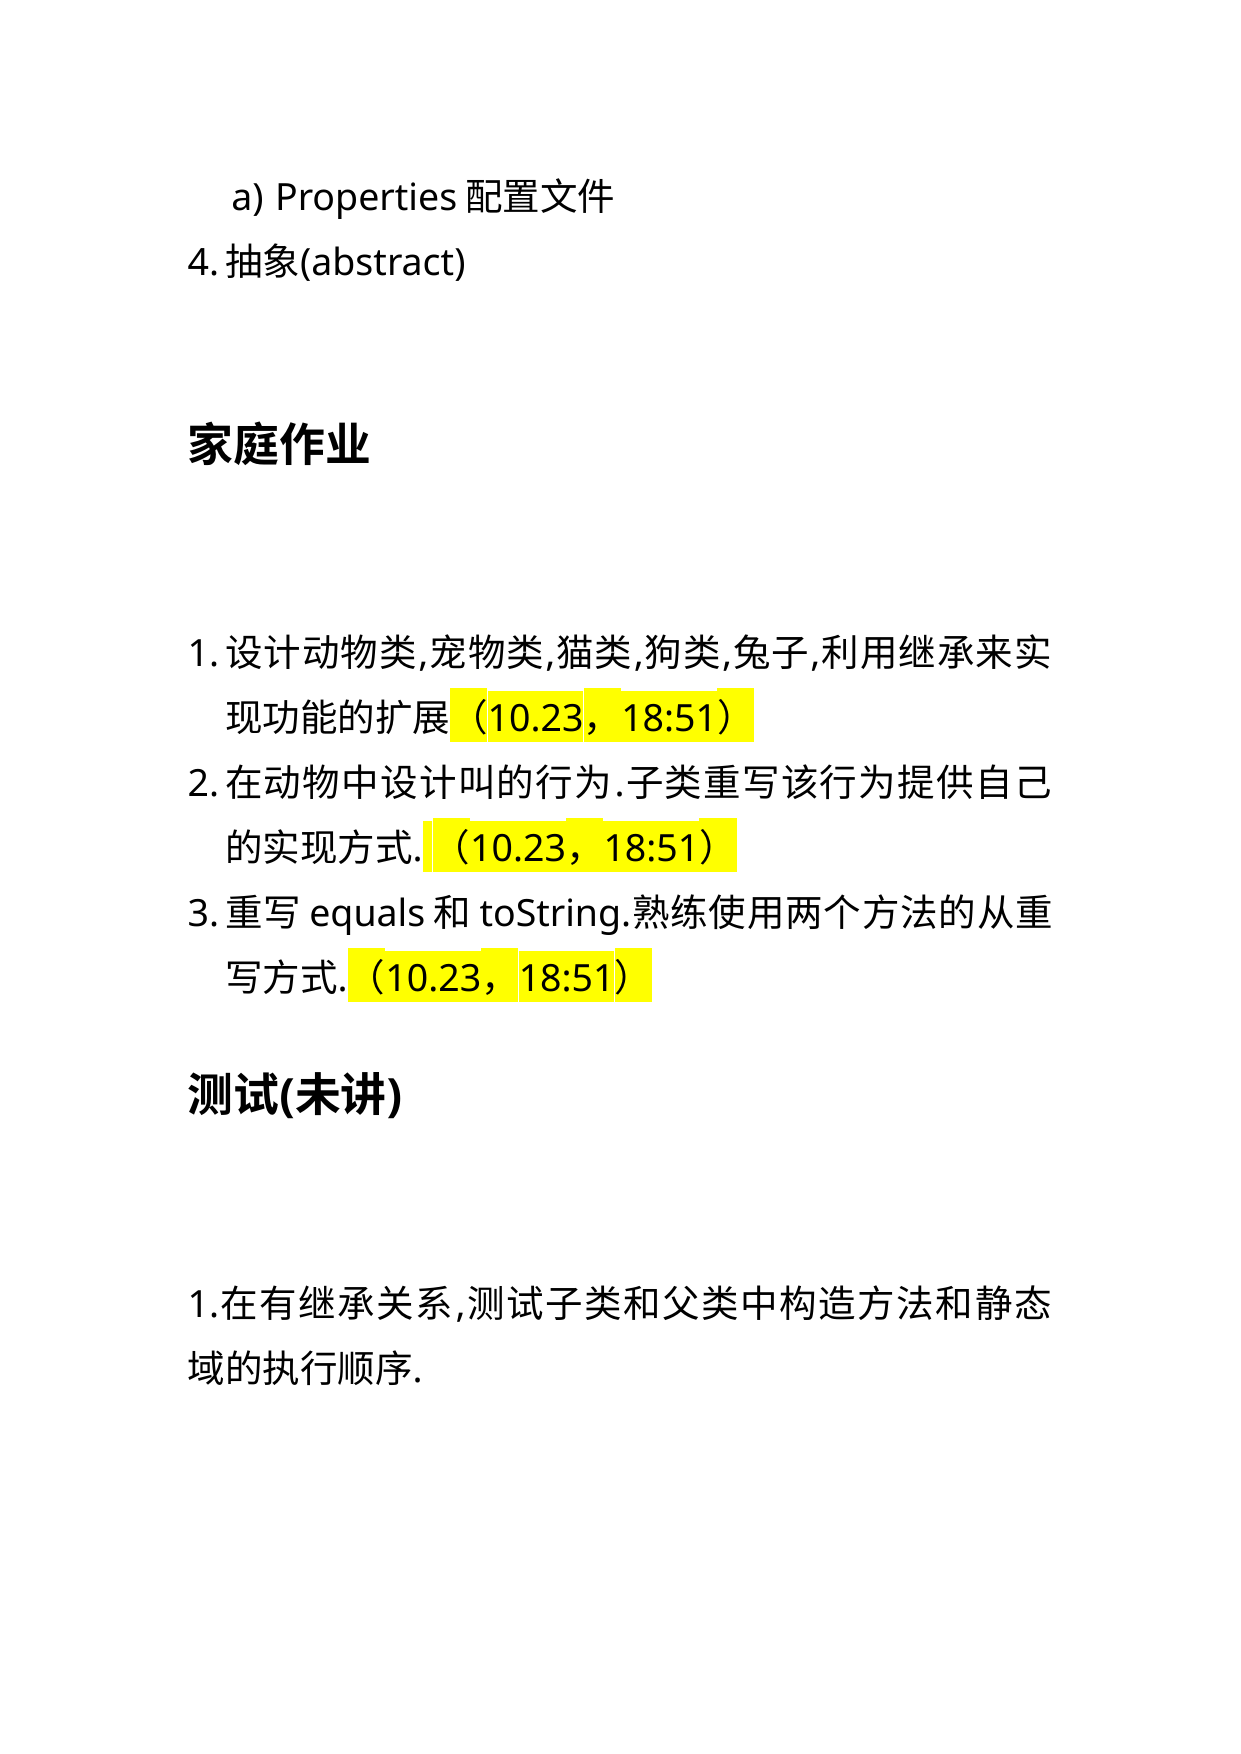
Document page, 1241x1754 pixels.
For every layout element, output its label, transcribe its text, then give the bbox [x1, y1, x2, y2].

list 重写equals和toString.熟练使用两个方法的从重写方式.（10.23，18:51） [187, 878, 1053, 1008]
subtitle 家庭作业 [187, 392, 1053, 490]
list 设计动物类,宠物类,猫类,狗类,兔子,利用继承来实现功能的扩展（10.23，18:51） [187, 618, 1053, 748]
subtitle 测试(未讲) [187, 1043, 1053, 1141]
list 抽象(abstract) [187, 227, 1053, 292]
text 1.在有继承关系,测试子类和父类中构造方法和静态域的执行顺序. [187, 1269, 1053, 1399]
list 在动物中设计叫的行为.子类重写该行为提供自己的实现方式. （10.23，18:51） [187, 748, 1053, 878]
list Properties配置文件 [231, 162, 1053, 227]
